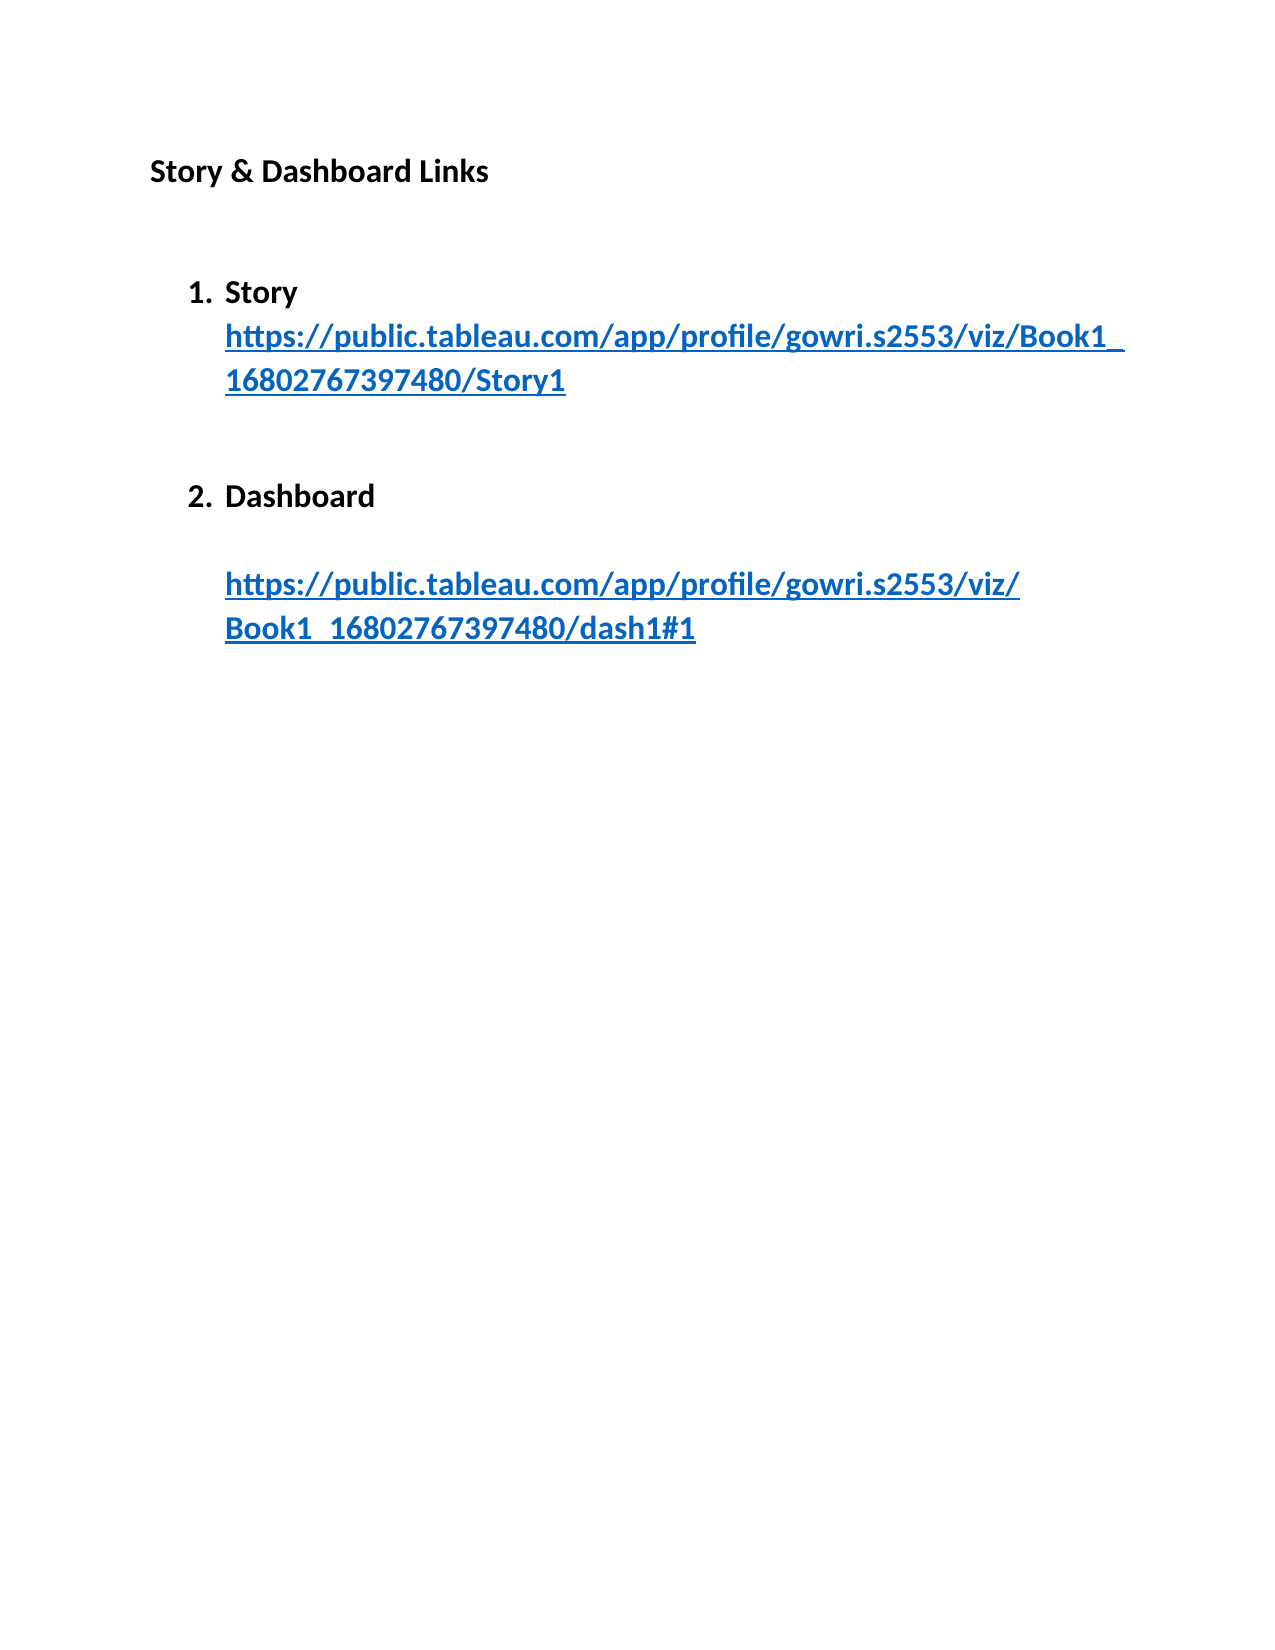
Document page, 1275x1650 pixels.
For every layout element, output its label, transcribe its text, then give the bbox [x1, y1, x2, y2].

list Dashboard [187, 475, 1125, 516]
list https://public.tableau.com/app/profile/gowri.s2553/viz/Book1_16802767397480/dash1#1 [225, 563, 1125, 647]
text Story & Dashboard Links [150, 150, 1125, 191]
list Story https://public.tableau.com/app/profile/gowri.s2553/viz/Book1_16802767397480/Story1 [187, 271, 1125, 400]
